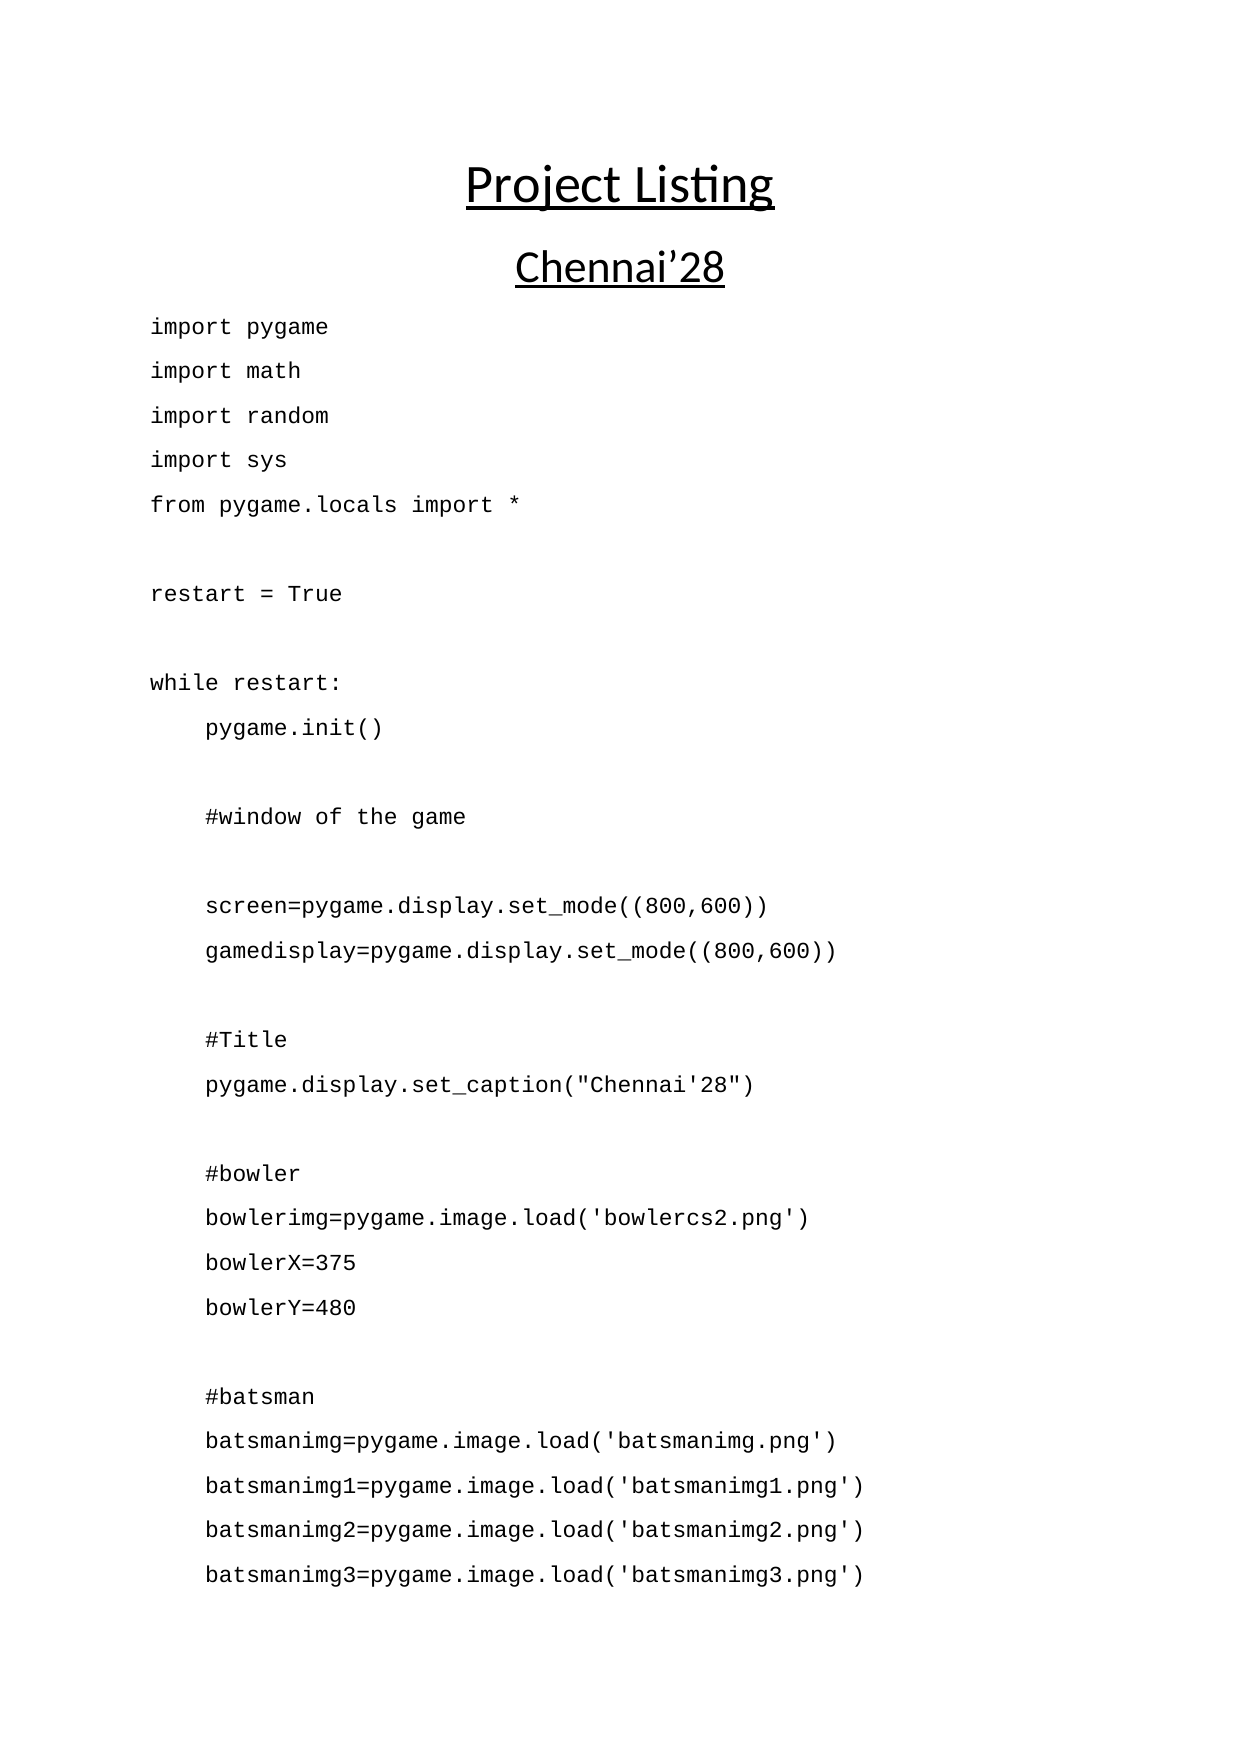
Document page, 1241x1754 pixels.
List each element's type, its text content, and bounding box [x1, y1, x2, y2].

text #bowler [150, 1162, 1090, 1188]
text while restart: [150, 672, 1090, 698]
text gamedisplay=pygame.display.set_mode((800,600)) [150, 939, 1090, 965]
text restart = True [150, 582, 1090, 608]
text import pygame [150, 315, 1090, 341]
text batsmanimg2=pygame.image.load('batsmanimg2.png') [150, 1519, 1090, 1545]
text bowlerX=375 [150, 1251, 1090, 1277]
text bowlerimg=pygame.image.load('bowlercs2.png') [150, 1207, 1090, 1233]
text pygame.display.set_caption("Chennai'28") [150, 1073, 1090, 1099]
text #Title [150, 1028, 1090, 1054]
text batsmanimg1=pygame.image.load('batsmanimg1.png') [150, 1474, 1090, 1500]
text pygame.init() [150, 716, 1090, 742]
text batsmanimg3=pygame.image.load('batsmanimg3.png') [150, 1563, 1090, 1589]
text bowlerY=480 [150, 1296, 1090, 1322]
text Chennai’28 [150, 238, 1090, 294]
text #window of the game [150, 805, 1090, 831]
text from pygame.locals import * [150, 493, 1090, 519]
text import math [150, 359, 1090, 386]
text screen=pygame.display.set_mode((800,600)) [150, 894, 1090, 921]
text import random [150, 404, 1090, 430]
text import sys [150, 449, 1090, 475]
text Project Listing [150, 150, 1090, 216]
text batsmanimg=pygame.image.load('batsmanimg.png') [150, 1429, 1090, 1456]
text #batsman [150, 1385, 1090, 1411]
